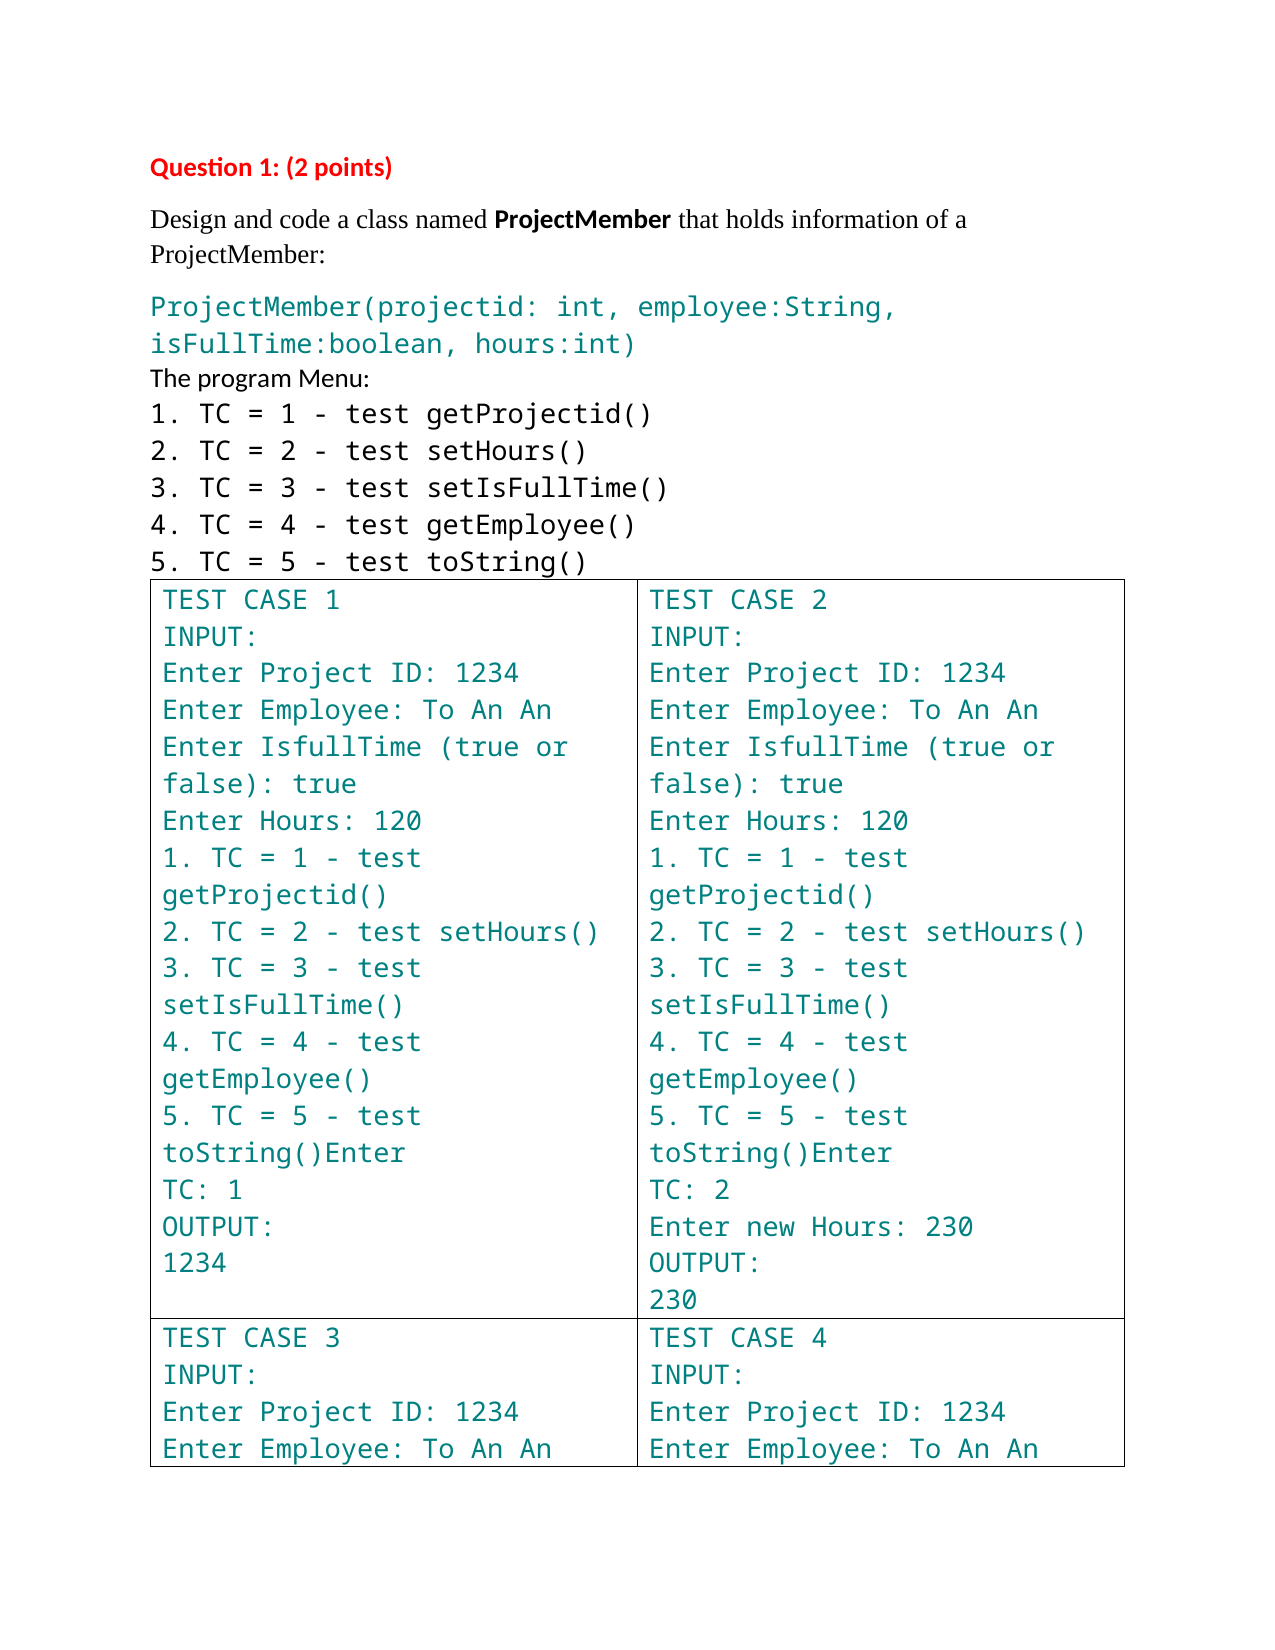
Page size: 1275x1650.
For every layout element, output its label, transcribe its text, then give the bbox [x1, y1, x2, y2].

text 2. TC = 2 - test setHours() [150, 432, 1125, 468]
table_header TEST CASE 1 INPUT: Enter Project ID: 1234 Enter Employee: To An An Enter IsfullTime (true or false): true Enter Hours: 120 1. TC = 1 - test getProjectid() 2. TC = 2 - test setHours() 3. TC = 3 - test setIsFullTime() 4. TC = 4 - test getEmployee() 5. TC = 5 - test toString()Enter TC: 1 OUTPUT: 1234 [151, 580, 637, 1318]
text The program Menu: [150, 362, 1125, 395]
text 4. TC = 4 - test getEmployee() [150, 505, 1125, 542]
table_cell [151, 1319, 637, 1466]
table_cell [638, 1319, 1124, 1466]
text Design and code a class named ProjectMember that holds information of a ProjectMember: [150, 202, 1125, 269]
text Question 1: (2 points) [150, 150, 1125, 183]
text 3. TC = 3 - test setIsFullTime() [150, 468, 1125, 505]
text 5. TC = 5 - test toString() [150, 542, 1125, 579]
table_header TEST CASE 2 INPUT: Enter Project ID: 1234 Enter Employee: To An An Enter IsfullTime (true or false): true Enter Hours: 120 1. TC = 1 - test getProjectid() 2. TC = 2 - test setHours() 3. TC = 3 - test setIsFullTime() 4. TC = 4 - test getEmployee() 5. TC = 5 - test toString()Enter TC: 2 Enter new Hours: 230 OUTPUT: 230 [638, 580, 1124, 1318]
text ProjectMember(projectid: int, employee:String, isFullTime:boolean, hours:int) [150, 288, 1125, 362]
text 1. TC = 1 - test getProjectid() [150, 395, 1125, 432]
